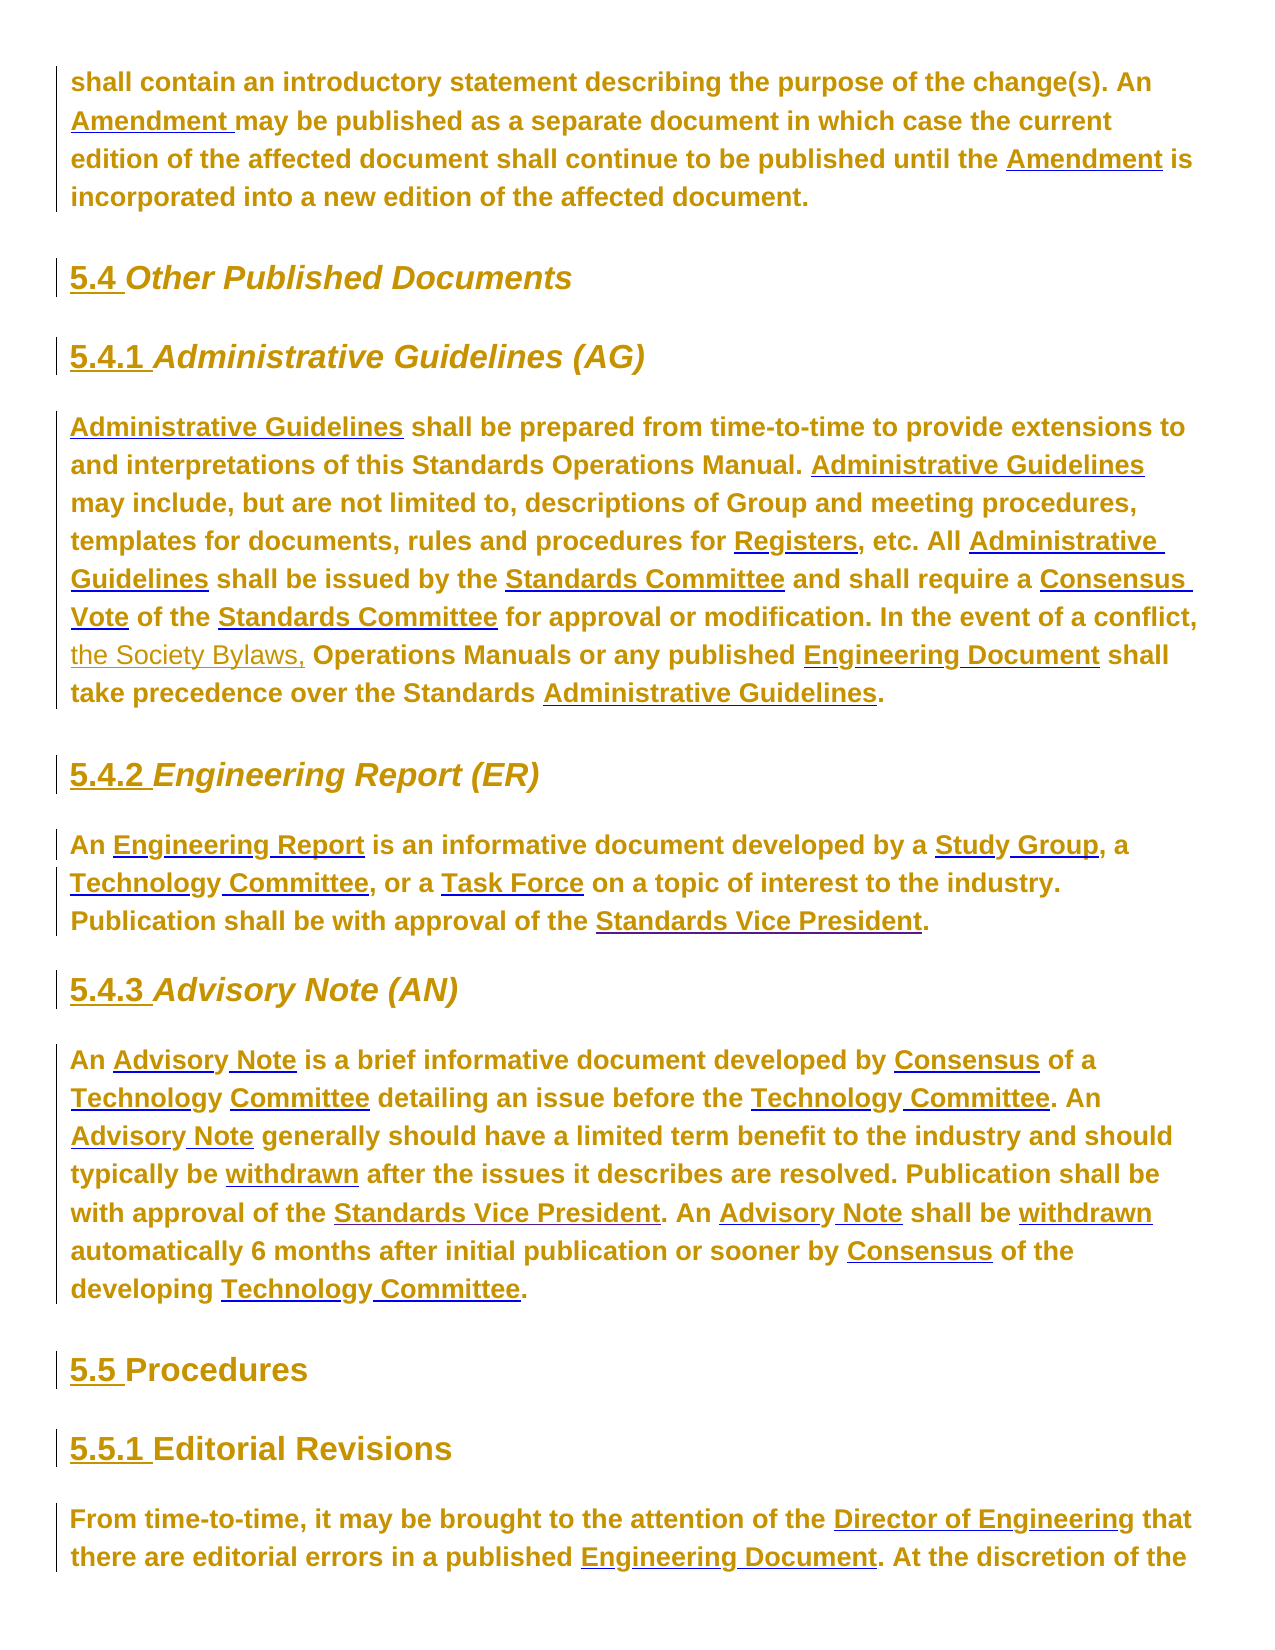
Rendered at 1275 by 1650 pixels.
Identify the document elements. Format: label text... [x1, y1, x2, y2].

text An Engineering Report is an informative document developed by a Study Group, a [69, 829, 1204, 860]
subtitle Editorial Revisions [69, 1429, 1206, 1467]
subtitle Procedures [69, 1351, 1206, 1389]
subtitle Advisory Note (AN) [69, 970, 1206, 1009]
text An Advisory Note is a brief informative document developed by Consensus of a Technology Committee detailing an issue before the Technology Committee. An Advisory Note generally should have a limited term benefit to the industry and should typically be withdrawn after the issues it describes are resolved. Publication shall be with approval of the Standards Vice President. An Advisory Note shall be withdrawn automatically 6 months after initial publication or sooner by Consensus of the developing Technology Committee. [69, 1044, 1204, 1304]
subtitle Administrative Guidelines (AG) [69, 337, 1206, 375]
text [69, 66, 1204, 212]
subtitle Other Published Documents [69, 258, 1206, 297]
text Technology Committee, or a Task Force on a topic of interest to the industry. Publication shall be with approval of the Standards Vice President. [69, 867, 1204, 936]
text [69, 1503, 1204, 1572]
text Administrative Guidelines shall be prepared from time-to-time to provide extensions to and interpretations of this Standards Operations Manual. Administrative Guidelines may include, but are not limited to, descriptions of Group and meeting procedures, templates for documents, rules and procedures for Registers, etc. All Administrative Guidelines shall be issued by the Standards Committee and shall require a Consensus Vote of the Standards Committee for approval or modification. In the event of a conflict, Operations Manuals or any published Engineering Document shall take precedence over the Standards Administrative Guidelines. [69, 411, 1204, 709]
subtitle Engineering Report (ER) [69, 755, 1206, 793]
